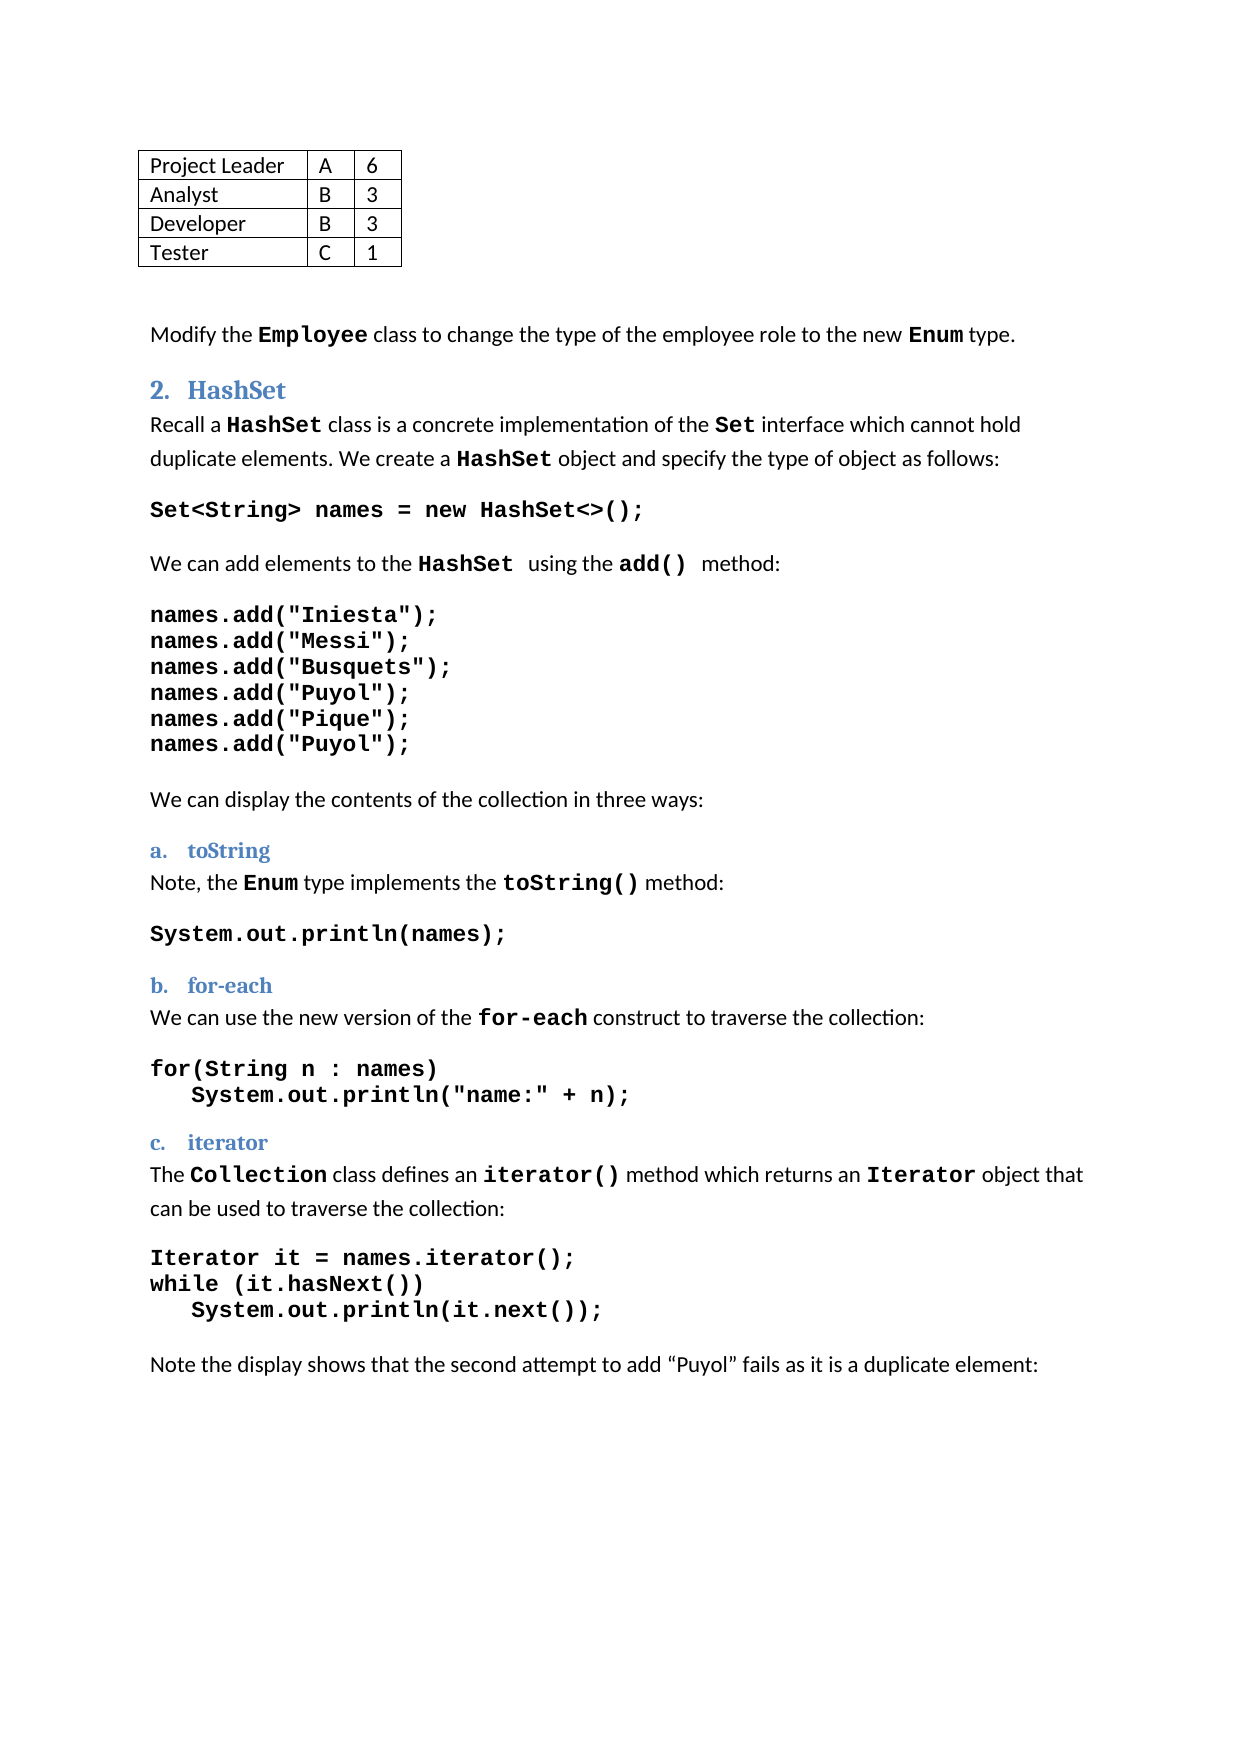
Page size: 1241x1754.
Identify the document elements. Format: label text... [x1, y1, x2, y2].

text System.out.println(it.next()); [150, 1299, 1090, 1324]
table_header 6 [355, 151, 401, 179]
table_header Project Leader [139, 151, 307, 179]
text names.add("Busquets"); [150, 655, 1090, 681]
text names.add("Iniesta"); [150, 603, 1090, 629]
table_cell 3 [355, 180, 401, 208]
table_cell Tester [139, 238, 307, 266]
text Recall a HashSet class is a concrete implementation of the Set interface which cannot hold duplicate elements. We create a HashSet object and specify the type of object as follows: [150, 410, 1090, 473]
subtitle for-each [150, 973, 1090, 999]
text names.add("Pique"); [150, 707, 1090, 733]
subtitle toString [150, 838, 1090, 864]
text System.out.println("name:" + n); [150, 1083, 1090, 1109]
text names.add("Messi"); [150, 629, 1090, 655]
text Set<String> names = new HashSet<>(); [150, 498, 1090, 524]
text Note, the Enum type implements the toString() method: [150, 868, 1090, 897]
text Modify the Employee class to change the type of the employee role to the new Enum type. [150, 320, 1090, 349]
table_cell C [308, 238, 354, 266]
text Note the display shows that the second attempt to add “Puyol” fails as it is a duplicate element: [150, 1351, 1090, 1378]
table_cell B [308, 180, 354, 208]
text We can add elements to the HashSet using the add() method: [150, 549, 1090, 578]
text We can display the contents of the collection in three ways: [150, 785, 1090, 813]
text The Collection class defines an iterator() method which returns an Iterator object that can be used to traverse the collection: [150, 1160, 1090, 1222]
table_cell B [308, 209, 354, 237]
table_cell Analyst [139, 180, 307, 208]
table_cell 1 [355, 238, 401, 266]
text Iterator it = names.iterator(); [150, 1247, 1090, 1273]
text System.out.println(names); [150, 922, 1090, 948]
subtitle HashSet [150, 375, 1090, 406]
text while (it.hasNext()) [150, 1273, 1090, 1299]
text names.add("Puyol"); [150, 681, 1090, 707]
text We can use the new version of the for-each construct to traverse the collection: [150, 1003, 1090, 1032]
table_cell 3 [355, 209, 401, 237]
subtitle iterator [150, 1130, 1090, 1157]
text names.add("Puyol"); [150, 733, 1090, 759]
table_header A [308, 151, 354, 179]
table_cell Developer [139, 209, 307, 237]
text for(String n : names) [150, 1057, 1090, 1083]
